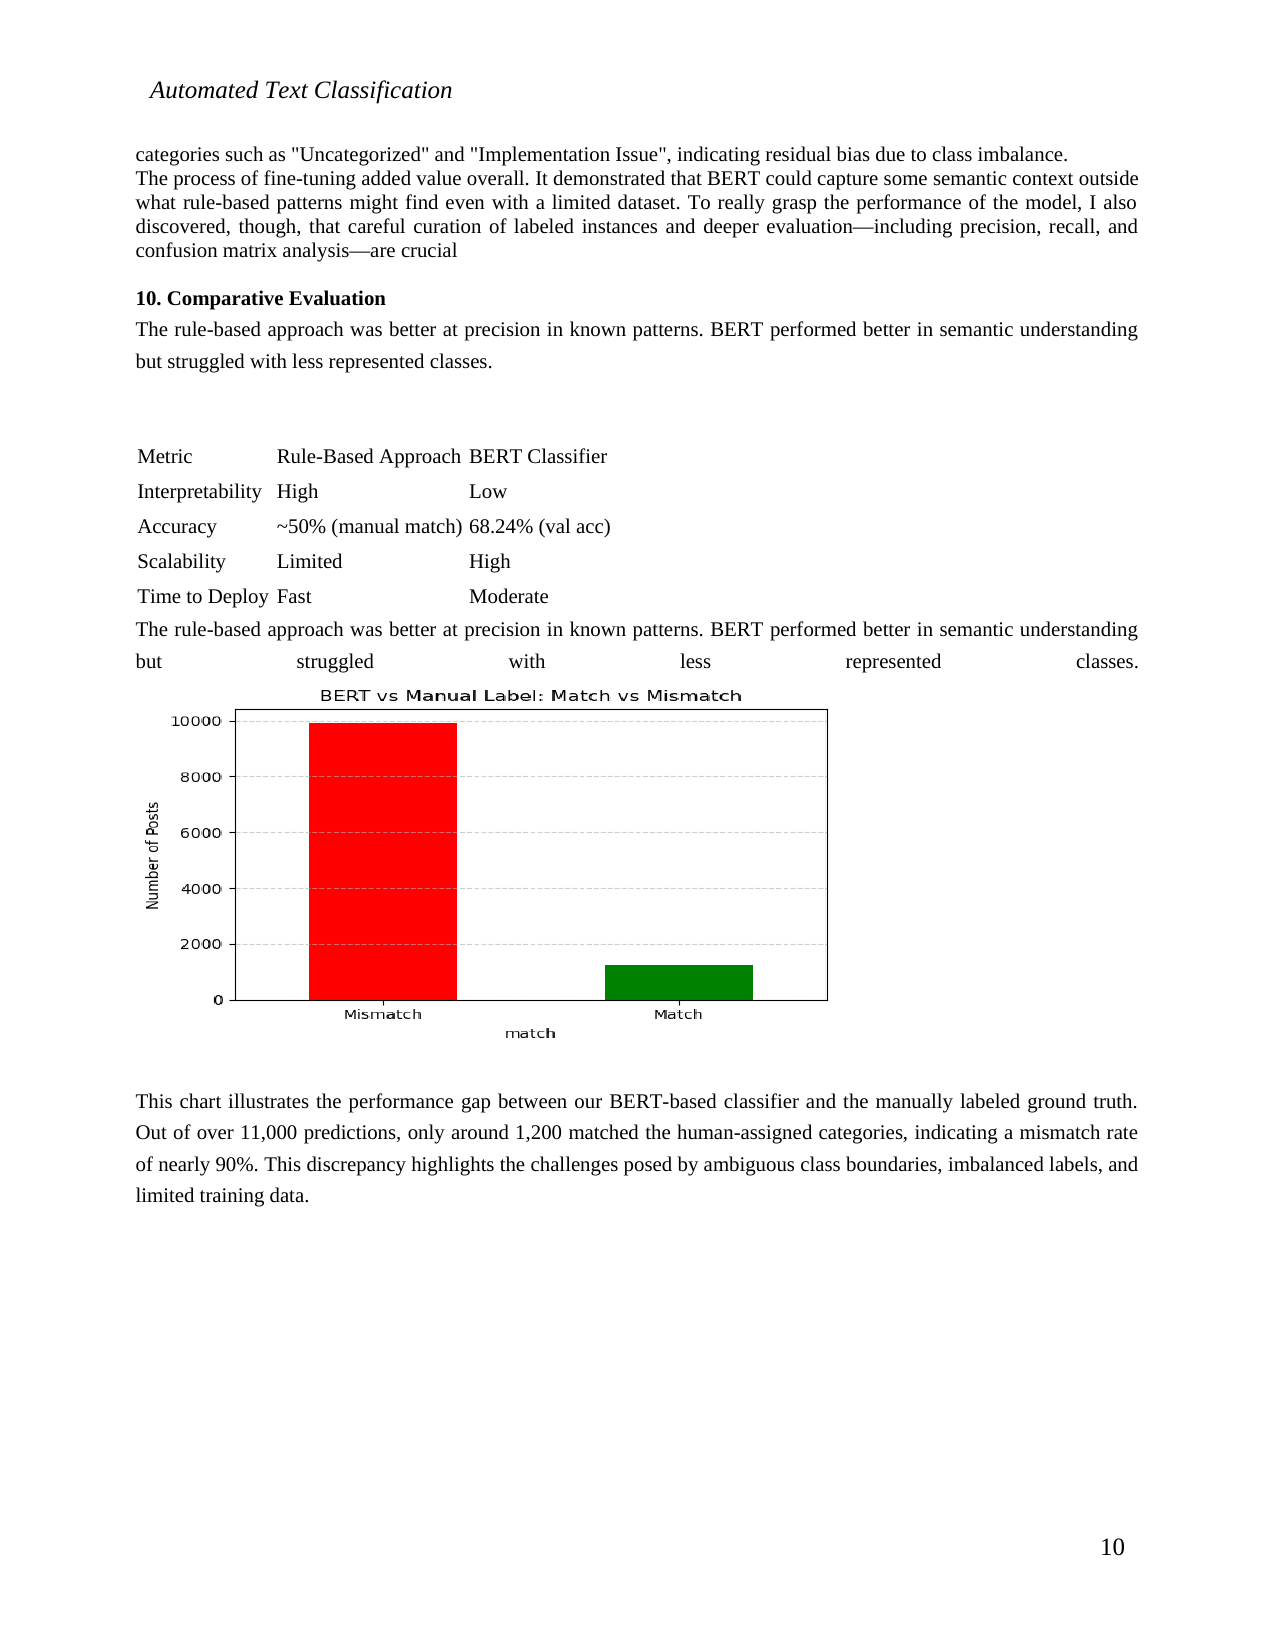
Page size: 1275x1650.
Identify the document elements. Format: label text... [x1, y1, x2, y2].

table_cell Interpretability [135, 477, 275, 512]
table_header BERT Classifier [468, 442, 617, 477]
table_header Rule-Based Approach [275, 442, 467, 477]
text This chart illustrates the performance gap between our BERT-based classifier and the manually labeled ground truth. Out of over 11,000 predictions, only around 1,200 matched the human-assigned categories, indicating a mismatch rate of nearly 90%. This discrepancy highlights the challenges posed by ambiguous class boundaries, imbalanced labels, and limited training data. [135, 1089, 1139, 1207]
table_cell High [275, 477, 467, 512]
picture [135, 680, 839, 1050]
text The rule-based approach was better at precision in known patterns. BERT performed better in semantic understanding but struggled with less represented classes. [135, 317, 1139, 373]
text The process of fine-tuning added value overall. It demonstrated that BERT could capture some semantic context outside what rule-based patterns might find even with a limited dataset. To really grasp the performance of the model, I also discovered, though, that careful curation of labeled instances and deeper evaluation—including precision, recall, and confusion matrix analysis—are crucial [135, 166, 1139, 262]
table_cell Low [468, 477, 617, 512]
table_cell Fast [275, 582, 467, 617]
table_cell Scalability [135, 547, 275, 582]
table_cell Time to Deploy [135, 582, 275, 617]
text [135, 142, 1139, 166]
table_cell Limited [275, 547, 467, 582]
table_header Metric [135, 442, 275, 477]
text 10. Comparative Evaluation [135, 286, 1139, 310]
table_cell 68.24% (val acc) [468, 512, 617, 547]
table_cell Accuracy [135, 512, 275, 547]
table_cell High [468, 547, 617, 582]
table_cell Moderate [468, 582, 617, 617]
table_cell ~50% (manual match) [275, 512, 467, 547]
